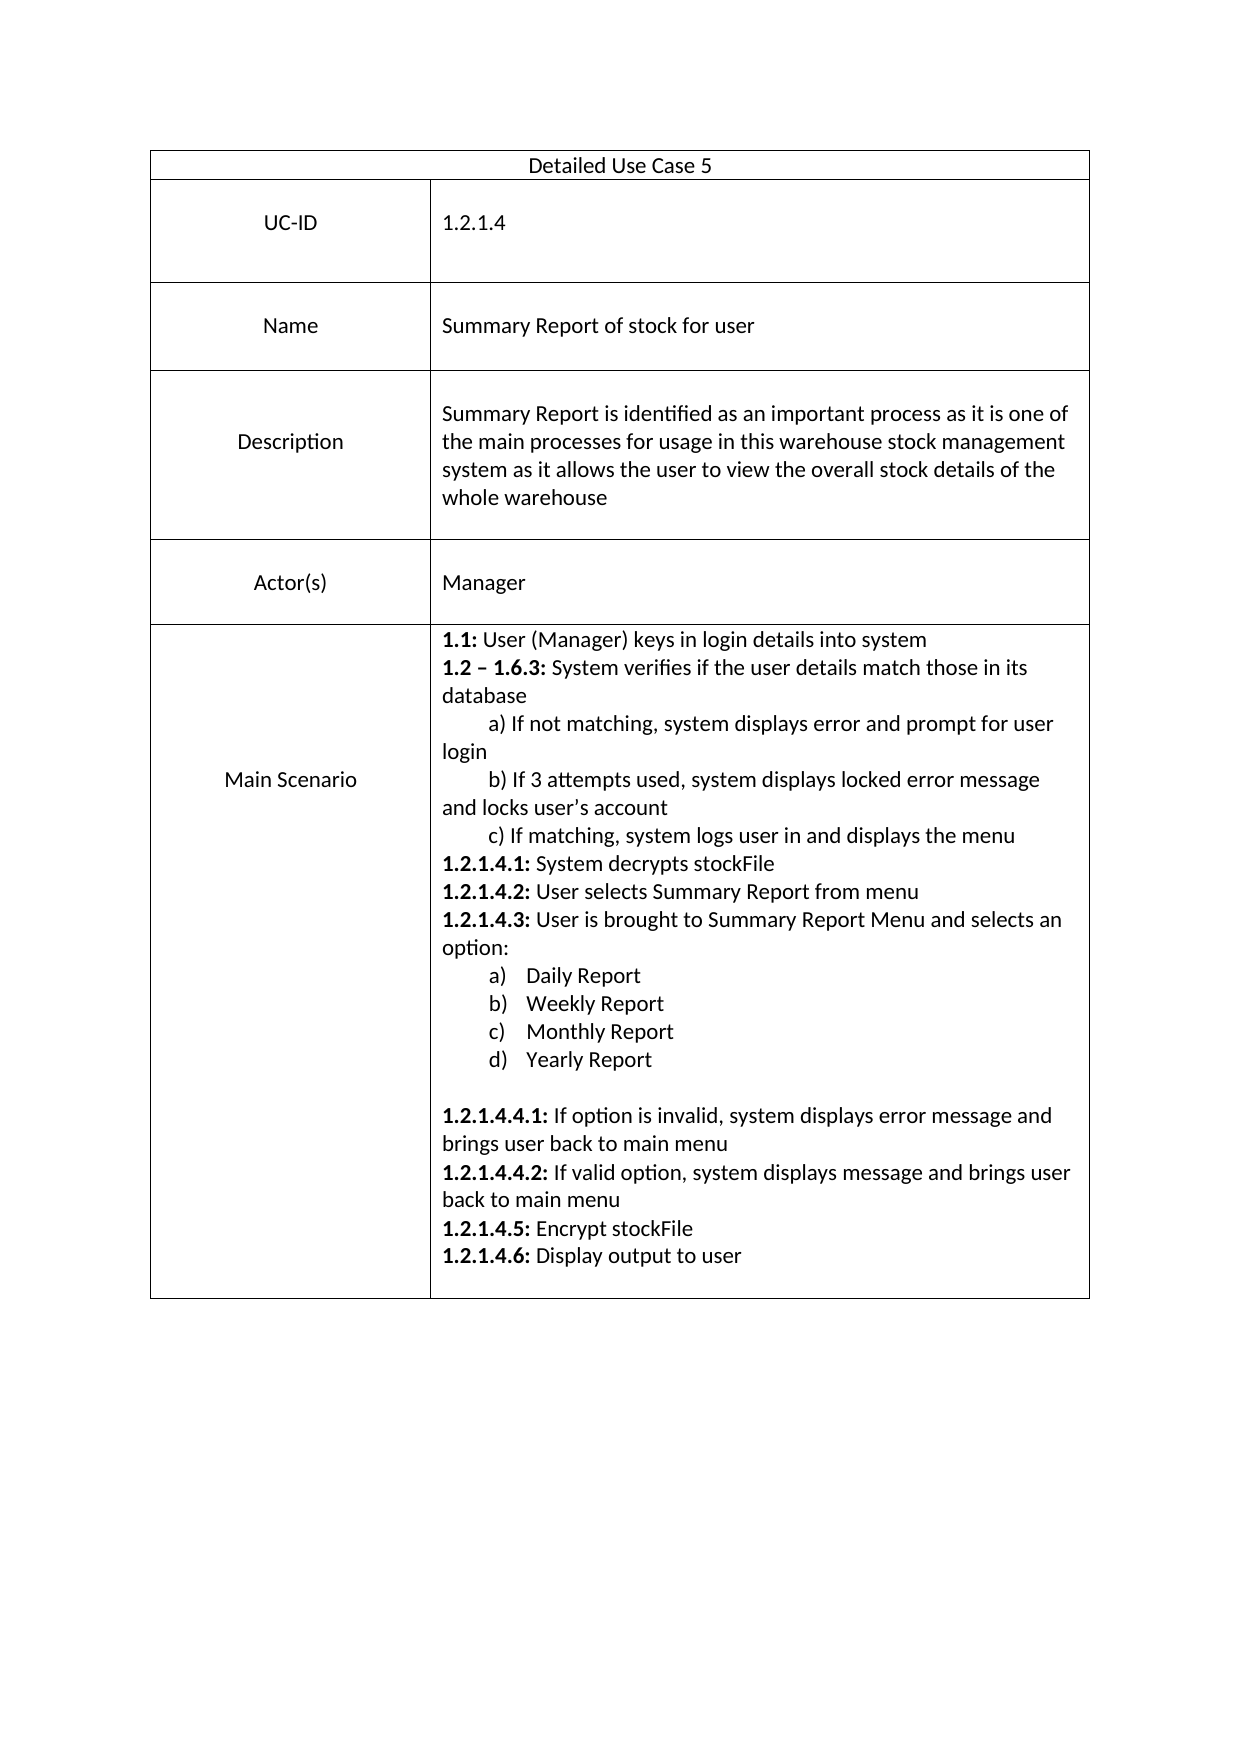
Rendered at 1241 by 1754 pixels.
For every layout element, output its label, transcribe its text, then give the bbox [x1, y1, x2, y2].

table_cell Summary Report is identified as an important process as it is one of the main processes for usage in this warehouse stock management system as it allows the user to view the overall stock details of the whole warehouse [431, 371, 1089, 539]
table_cell Main Scenario [151, 625, 430, 1298]
table_header Detailed Use Case 5 [151, 151, 1089, 179]
table_cell Summary Report of stock for user [431, 283, 1089, 370]
table_cell Actor(s) [151, 540, 430, 624]
table_cell Manager [431, 540, 1089, 624]
table_cell Description [151, 371, 430, 539]
table_cell UC-ID [151, 180, 430, 282]
table_cell Name [151, 283, 430, 370]
table_cell 1.2.1.4 [431, 180, 1089, 282]
table_cell 1.1: User (Manager) keys in login details into system 1.2 – 1.6.3: System verifies if the user details match those in its database a) If not matching, system displays error and prompt for user login b) If 3 attempts used, system displays locked error message and locks user’s account c) If matching, system logs user in and displays the menu 1.2.1.4.1: System decrypts stockFile 1.2.1.4.2: User selects Summary Report from menu 1.2.1.4.3: User is brought to Summary Report Menu and selects an option: Daily Report Weekly Report Monthly Report Yearly Report 1.2.1.4.4.1: If option is invalid, system displays error message and brings user back to main menu 1.2.1.4.4.2: If valid option, system displays message and brings user back to main menu 1.2.1.4.5: Encrypt stockFile 1.2.1.4.6: Display output to user [431, 625, 1089, 1298]
